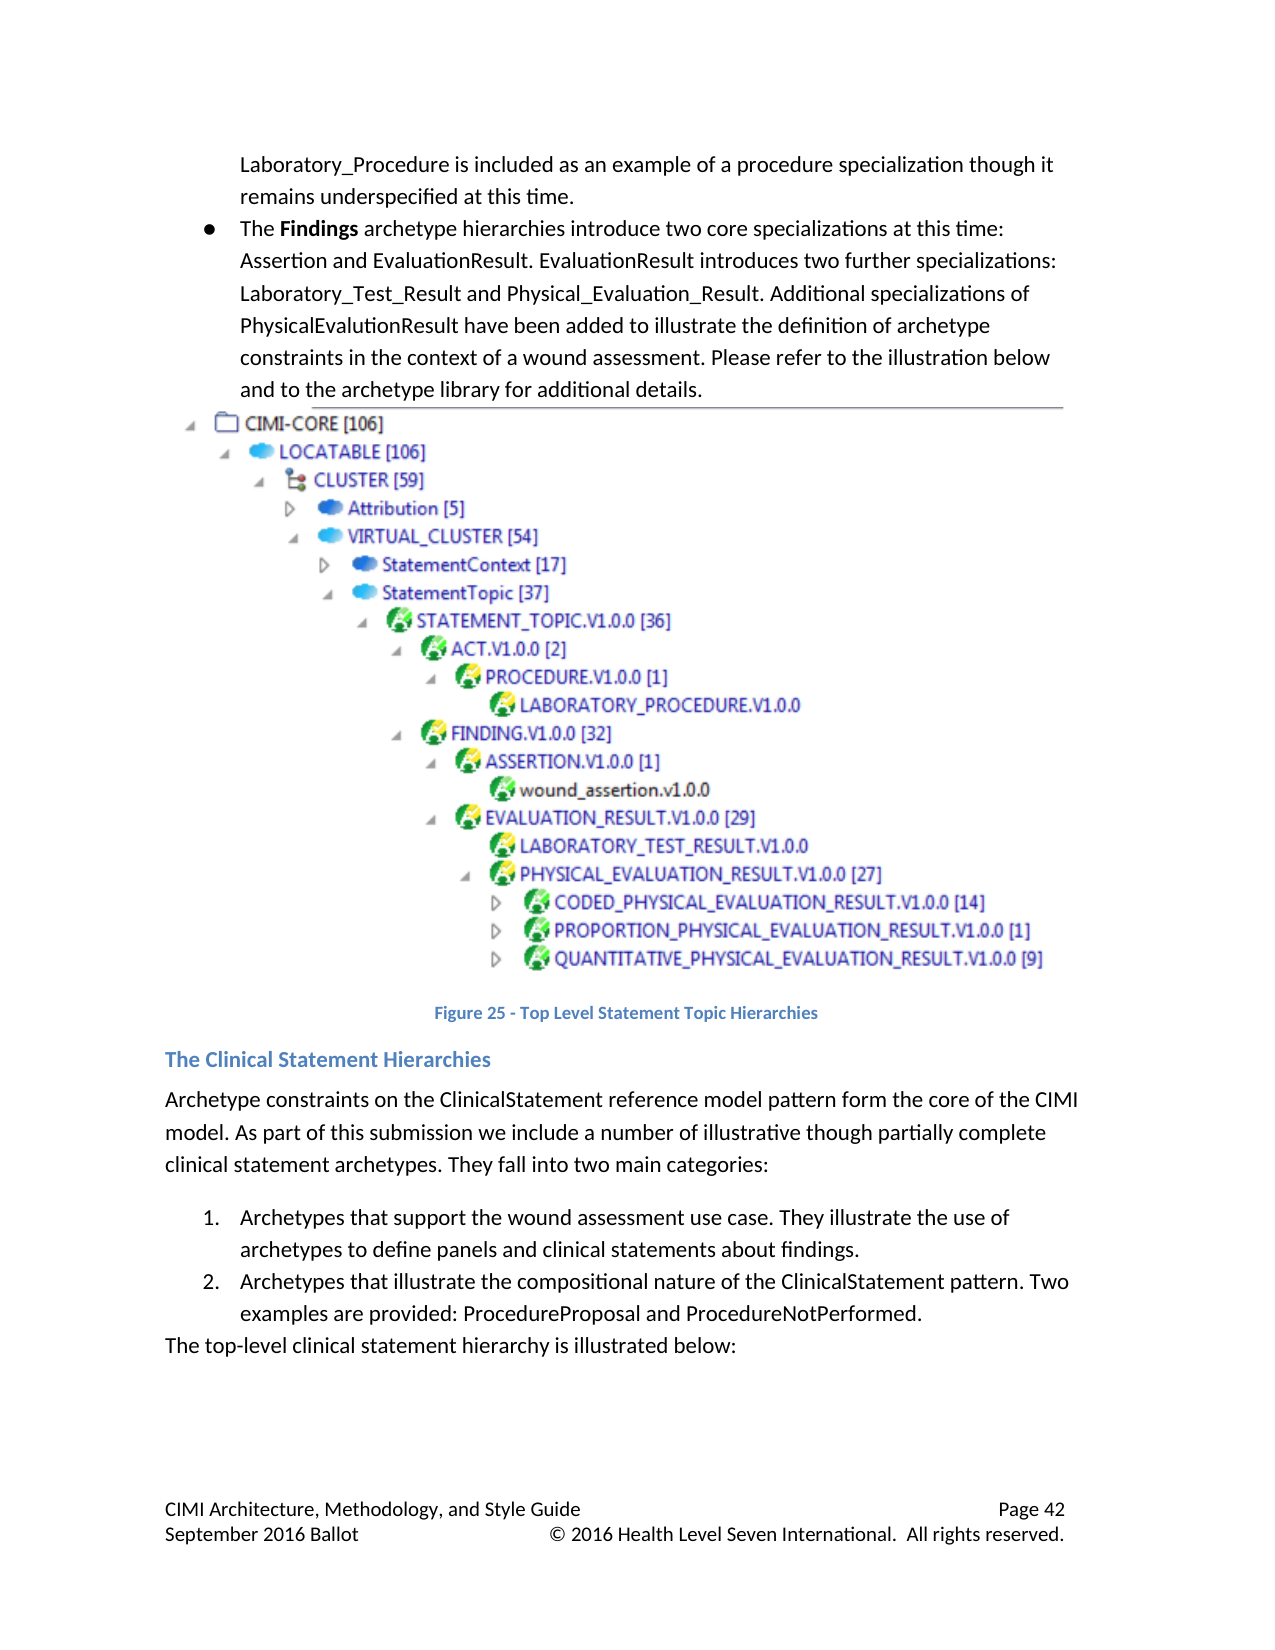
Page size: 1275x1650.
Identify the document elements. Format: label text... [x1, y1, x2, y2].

list The Findings archetype hierarchies introduce two core specializations at this time: Assertion and EvaluationResult. EvaluationResult introduces two further specializations: Laboratory_Test_Result and Physical_Evaluation_Result. Additional specializations of PhysicalEvalutionResult have been added to illustrate the definition of archetype constraints in the context of a wound assessment. Please refer to the illustration below and to the archetype library for additional details. [202, 214, 1087, 403]
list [202, 150, 1087, 210]
text The top-level clinical statement hierarchy is illustrated below: [165, 1332, 1087, 1360]
subtitle The Clinical Statement Hierarchies [165, 1045, 1087, 1073]
list Archetypes that illustrate the compositional nature of the ClinicalStatement pattern. Two examples are provided: ProcedureProposal and ProcedureNotPerformed. [202, 1267, 1087, 1327]
list Archetypes that support the wound assessment use case. They illustrate the use of archetypes to define panels and clinical statements about findings. [202, 1203, 1087, 1263]
text Figure 25 - Top Level Statement Topic Hierarchies [165, 1001, 1087, 1024]
text Archetype constraints on the ClinicalStatement reference model pattern form the core of the CIMI model. As part of this submission we include a number of illustrative though partially complete clinical statement archetypes. They fall into two main categories: [165, 1086, 1087, 1178]
picture [165, 407, 1064, 977]
